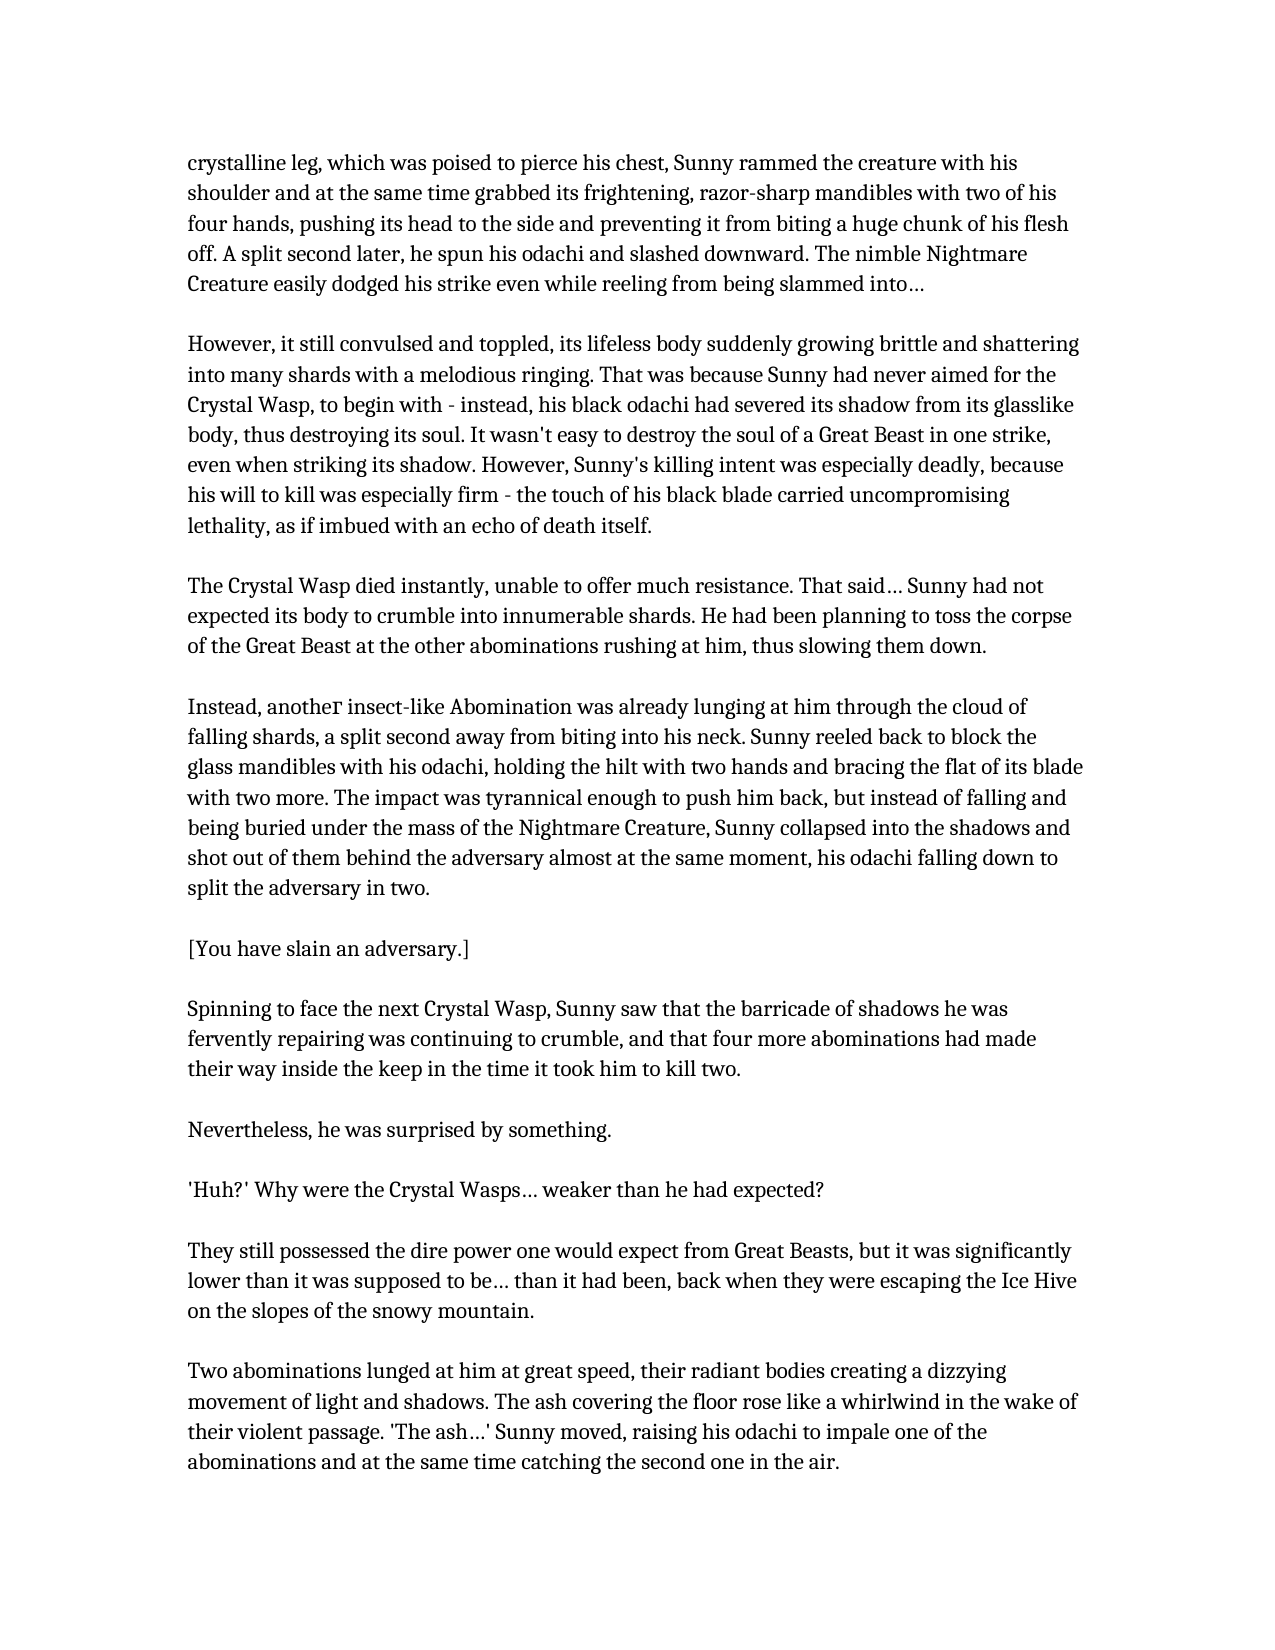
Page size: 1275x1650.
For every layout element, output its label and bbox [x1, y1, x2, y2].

text [187, 150, 1087, 1475]
